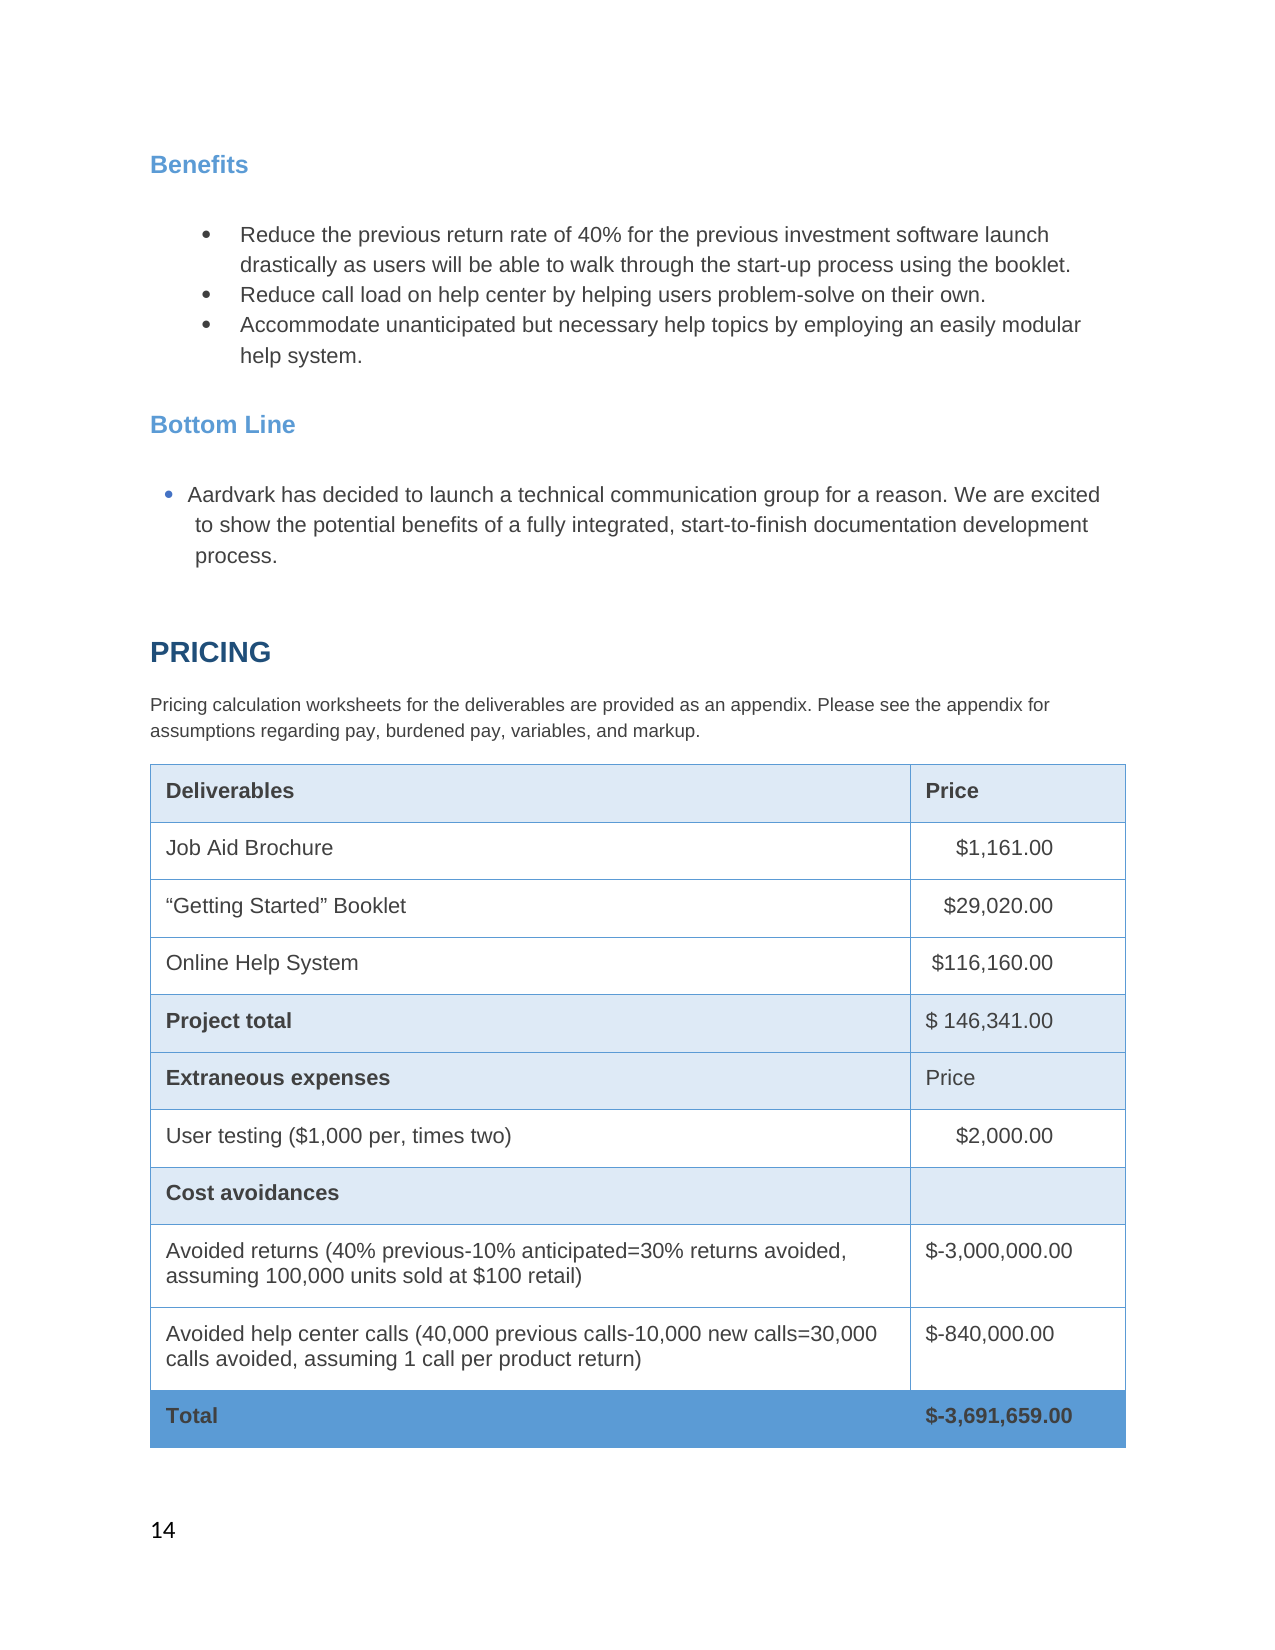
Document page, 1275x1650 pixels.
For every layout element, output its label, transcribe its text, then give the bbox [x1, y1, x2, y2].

list Reduce call load on help center by helping users problem-solve on their own. [202, 282, 1125, 307]
table_cell Total [151, 1391, 910, 1447]
table_cell Project total [151, 995, 910, 1052]
table_header Price [911, 765, 1125, 822]
table_cell $-3,000,000.00 [911, 1225, 1125, 1307]
table_cell $29,020.00 [911, 880, 1125, 937]
table_cell $-3,691,659.00 [911, 1391, 1125, 1447]
table_header Deliverables [151, 765, 910, 822]
text Pricing [150, 635, 1125, 669]
table_cell Job Aid Brochure [151, 823, 910, 879]
table_cell Cost avoidances [151, 1168, 910, 1224]
table_cell $ 146,341.00 [911, 995, 1125, 1052]
table_cell Avoided help center calls (40,000 previous calls-10,000 new calls=30,000 calls avoided, assuming 1 call per product return) [151, 1308, 910, 1389]
text Pricing calculation worksheets for the deliverables are provided as an appendix. Please see the appendix for assumptions regarding pay, burdened pay, variables, and markup. [150, 694, 1125, 741]
table_cell $116,160.00 [911, 938, 1125, 994]
text Bottom Line [150, 410, 1125, 439]
text Benefits [150, 150, 1125, 179]
table_cell User testing ($1,000 per, times two) [151, 1110, 910, 1167]
table_cell $1,161.00 [911, 823, 1125, 879]
list Accommodate unanticipated but necessary help topics by employing an easily modular help system. [202, 312, 1125, 368]
table_cell [911, 1168, 1125, 1224]
table_cell Online Help System [151, 938, 910, 994]
table_cell Extraneous expenses [151, 1053, 910, 1109]
table_cell “Getting Started” Booklet [151, 880, 910, 937]
table_cell $-840,000.00 [911, 1308, 1125, 1389]
table_cell Price [911, 1053, 1125, 1109]
list Reduce the previous return rate of 40% for the previous investment software launch drastically as users will be able to walk through the start-up process using the booklet. [202, 222, 1125, 277]
table_cell Avoided returns (40% previous-10% anticipated=30% returns avoided, assuming 100,000 units sold at $100 retail) [151, 1225, 910, 1307]
table_cell $2,000.00 [911, 1110, 1125, 1167]
list Aardvark has decided to launch a technical communication group for a reason. We are excited to show the potential benefits of a fully integrated, start-to-finish documentation development process. [165, 482, 1125, 568]
